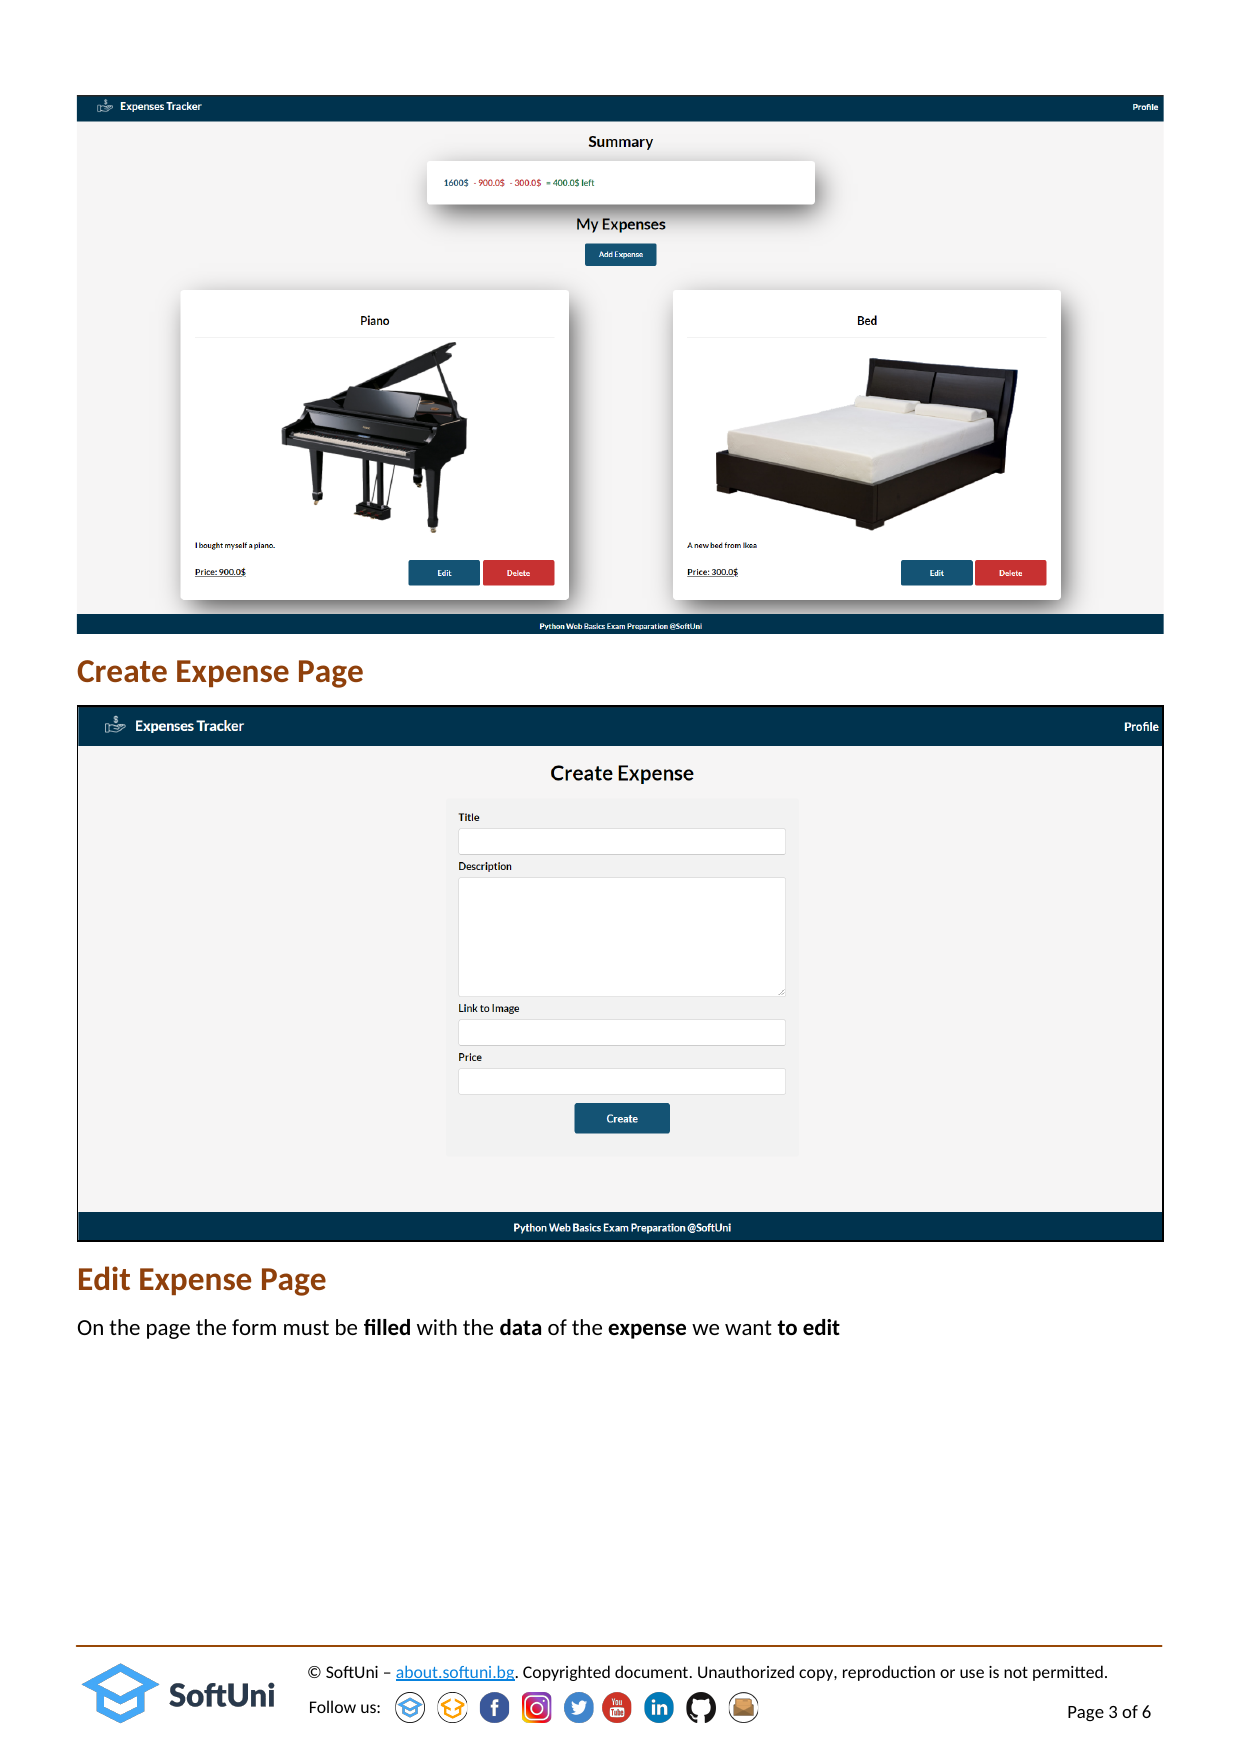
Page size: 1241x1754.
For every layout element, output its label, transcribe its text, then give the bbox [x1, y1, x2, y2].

picture [665, 1692, 674, 1701]
text On the page the form must be filled with the data of the expense we want to edit [77, 1313, 1163, 1342]
picture [101, 100, 112, 111]
picture [437, 1692, 468, 1723]
subtitle Edit Expense Page [77, 1258, 1163, 1299]
picture [658, 1705, 667, 1714]
picture [644, 1692, 653, 1701]
picture [222, 721, 229, 730]
picture [78, 747, 1162, 1211]
picture [395, 1692, 425, 1723]
subtitle Create Expense Page [77, 650, 1163, 691]
picture [1151, 723, 1157, 730]
picture [75, 1658, 281, 1729]
picture [564, 1692, 594, 1723]
picture [602, 1692, 632, 1723]
picture [688, 1225, 697, 1232]
picture [686, 1692, 716, 1723]
picture [644, 1714, 653, 1723]
picture [210, 724, 219, 730]
picture [728, 1692, 759, 1723]
picture [116, 725, 125, 732]
picture [479, 1692, 510, 1723]
picture [187, 103, 199, 109]
picture [556, 1226, 566, 1231]
picture [522, 1692, 552, 1723]
picture [665, 1714, 674, 1723]
picture [577, 1224, 594, 1231]
picture [197, 721, 204, 730]
picture [76, 122, 1164, 613]
